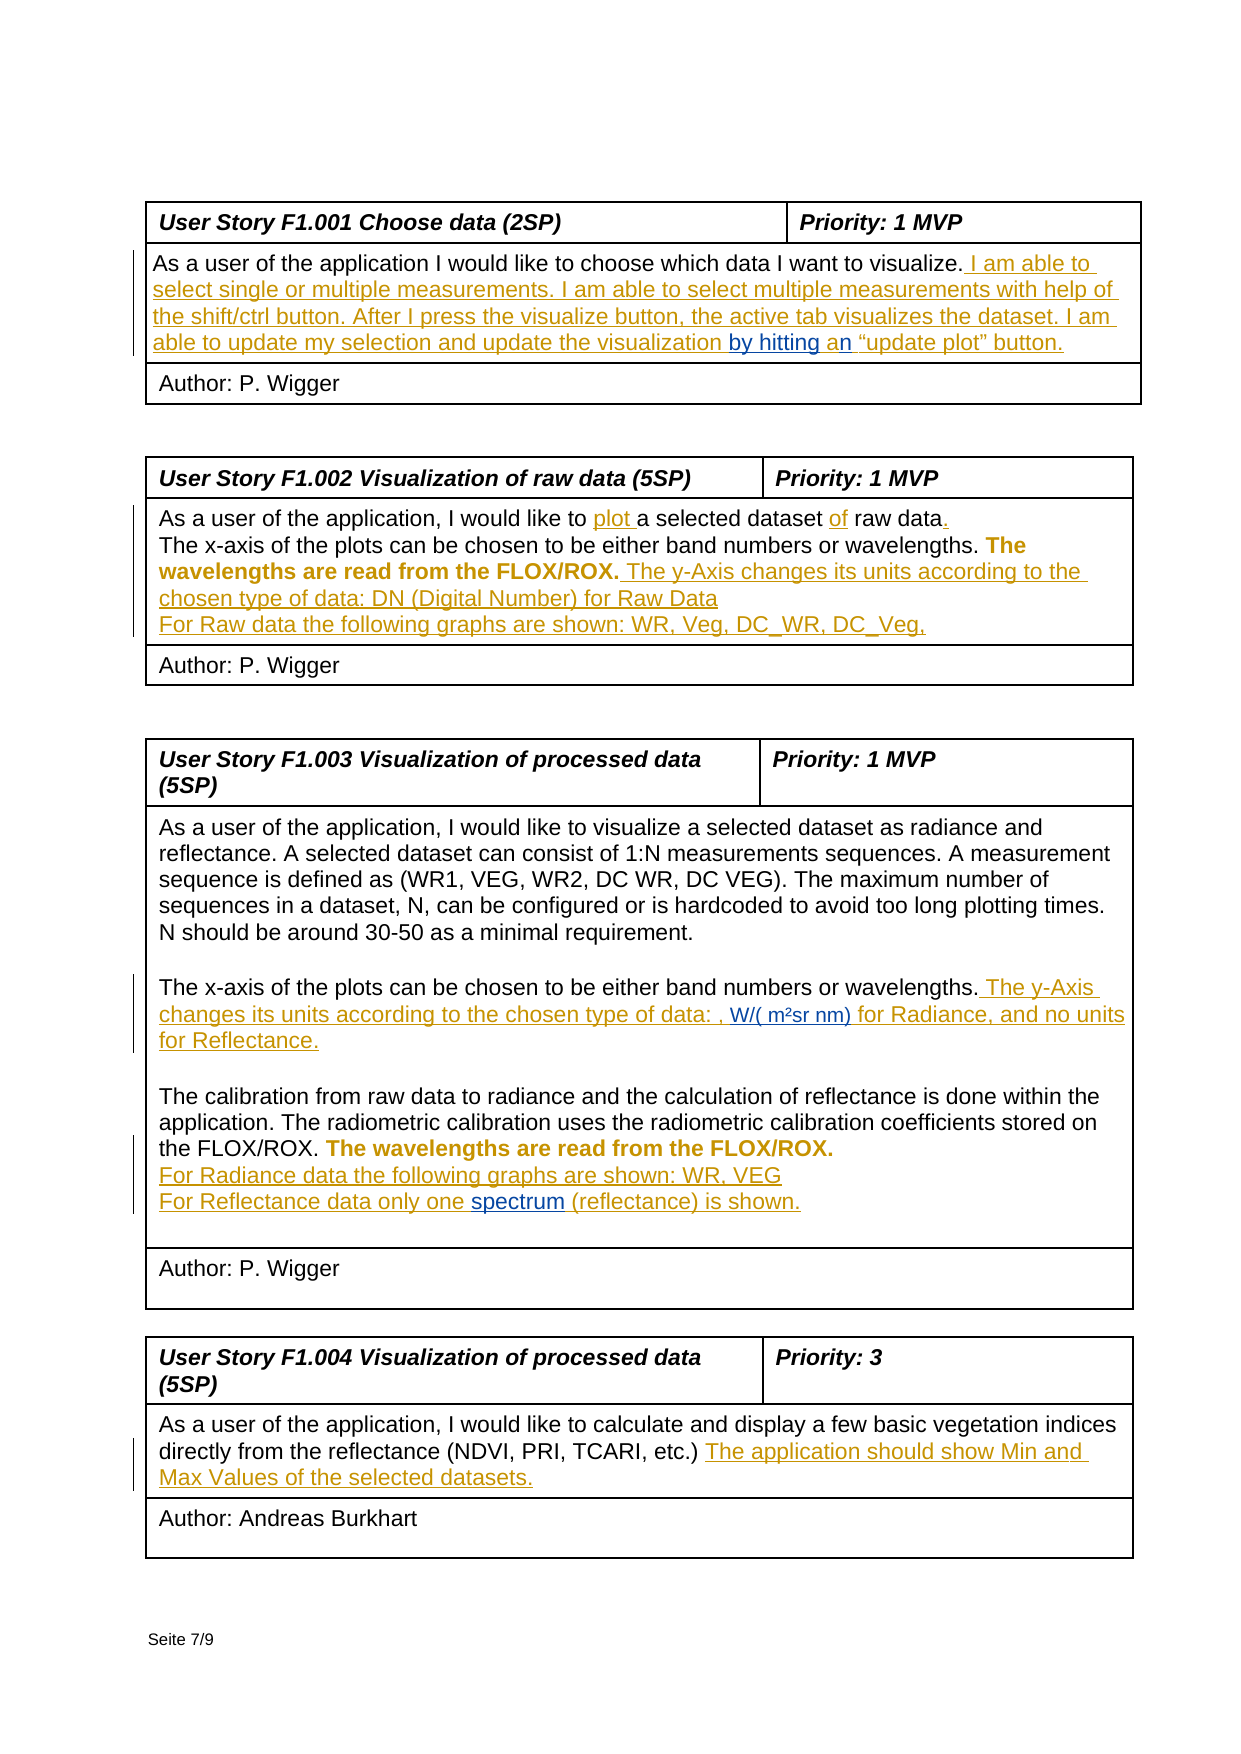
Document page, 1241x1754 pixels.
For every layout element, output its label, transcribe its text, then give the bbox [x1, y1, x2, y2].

table_cell Author: Andreas Burkhart [147, 1499, 1132, 1557]
table_cell As a user of the application, I would like to calculate and display a few basic vegetation indices directly from the reflectance (NDVI, PRI, TCARI, etc.) [147, 1405, 1132, 1497]
table_cell Author: P. Wigger [147, 1249, 1132, 1307]
table_cell As a user of the application I would like to choose which data I want to visualize. [147, 244, 1140, 362]
table_header Priority: 3 [764, 1338, 1132, 1403]
table_header Priority: 1 MVP [764, 458, 1132, 497]
table_header User Story F1.004 Visualization of processed data (5SP) [147, 1338, 762, 1403]
table_header Priority: 1 MVP [761, 740, 1132, 805]
table_cell As a user of the application, I would like to visualize a selected dataset as radiance and reflectance. A selected dataset can consist of 1:N measurements sequences. A measurement sequence is defined as (WR1, VEG, WR2, DC WR, DC VEG). The maximum number of sequences in a dataset, N, can be configured or is hardcoded to avoid too long plotting times. N should be around 30-50 as a minimal requirement. The x-axis of the plots can be chosen to be either band numbers or wavelengths. The calibration from raw data to radiance and the calculation of reflectance is done within the application. The radiometric calibration uses the radiometric calibration coefficients stored on the FLOX/ROX. The wavelengths are read from the FLOX/ROX. [147, 807, 1132, 1247]
table_header User Story F1.002 Visualization of raw data (5SP) [147, 458, 762, 497]
table_header User Story F1.003 Visualization of processed data (5SP) [147, 740, 759, 805]
table_header Priority: 1 MVP [788, 203, 1140, 242]
table_cell As a user of the application, I would like to a selected dataset raw data The x-axis of the plots can be chosen to be either band numbers or wavelengths. The wavelengths are read from the FLOX/ROX. [147, 499, 1132, 643]
table_header User Story F1.001 Choose data (2SP) [147, 203, 786, 242]
table_cell Author: P. Wigger [147, 646, 1132, 684]
table_cell Author: P. Wigger [147, 364, 1140, 403]
